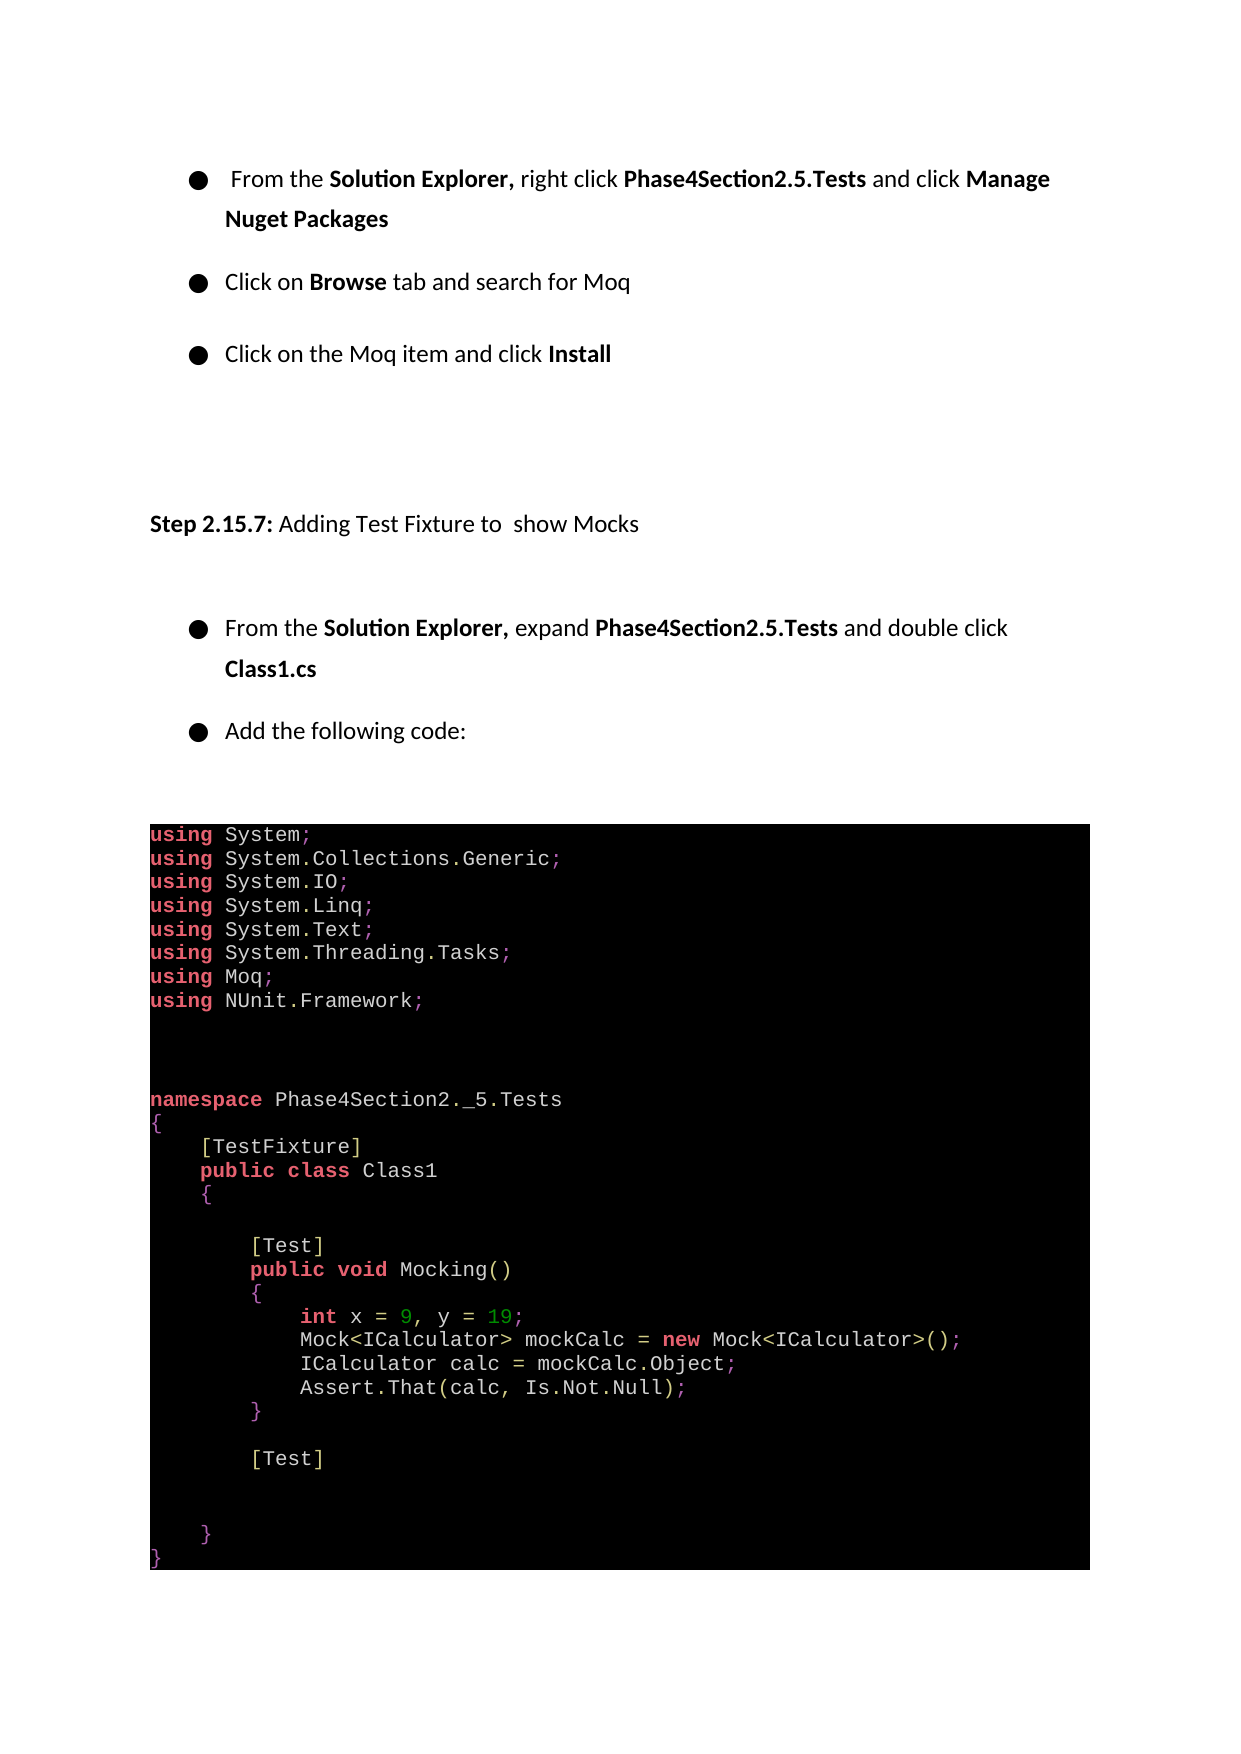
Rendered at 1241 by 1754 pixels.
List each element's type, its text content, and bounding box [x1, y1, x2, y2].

text using System.Text; [150, 919, 1090, 942]
text { [150, 1282, 1090, 1306]
list Click on Browse tab and search for Moq [187, 253, 1090, 304]
list Add the following code: [187, 703, 1090, 754]
text } [150, 1523, 1090, 1547]
list From the Solution Explorer, right click Phase4Section2.5.Tests and click Manage Nuget Packages [187, 150, 1090, 234]
text { [150, 1183, 1090, 1207]
text Step 2.15.7: Adding Test Fixture to show Mocks [150, 508, 1090, 538]
text } [150, 1400, 1090, 1424]
text [Test] [150, 1448, 1090, 1471]
text } [150, 1547, 1090, 1570]
text { [150, 1112, 1090, 1136]
text using System.Threading.Tasks; [150, 942, 1090, 966]
text ICalculator calc = mockCalc.Object; [150, 1353, 1090, 1377]
text [Test] [150, 1235, 1090, 1258]
list Click on the Moq item and click Install [187, 325, 1090, 376]
text Assert.That(calc, Is.Not.Null); [150, 1377, 1090, 1400]
text using System.IO; [150, 871, 1090, 895]
list From the Solution Explorer, expand Phase4Section2.5.Tests and double click Class1.cs [187, 599, 1090, 683]
text using Moq; [150, 966, 1090, 990]
text using System.Linq; [150, 895, 1090, 919]
text public void Mocking() [150, 1258, 1090, 1282]
text using System.Collections.Generic; [150, 848, 1090, 871]
text int x = 9, y = 19; [150, 1306, 1090, 1329]
text public class Class1 [150, 1159, 1090, 1183]
text using NUnit.Framework; [150, 990, 1090, 1013]
text [TestFixture] [150, 1136, 1090, 1159]
text using System; [150, 824, 1090, 848]
text namespace Phase4Section2._5.Tests [150, 1089, 1090, 1112]
text Mock<ICalculator> mockCalc = new Mock<ICalculator>(); [150, 1329, 1090, 1353]
